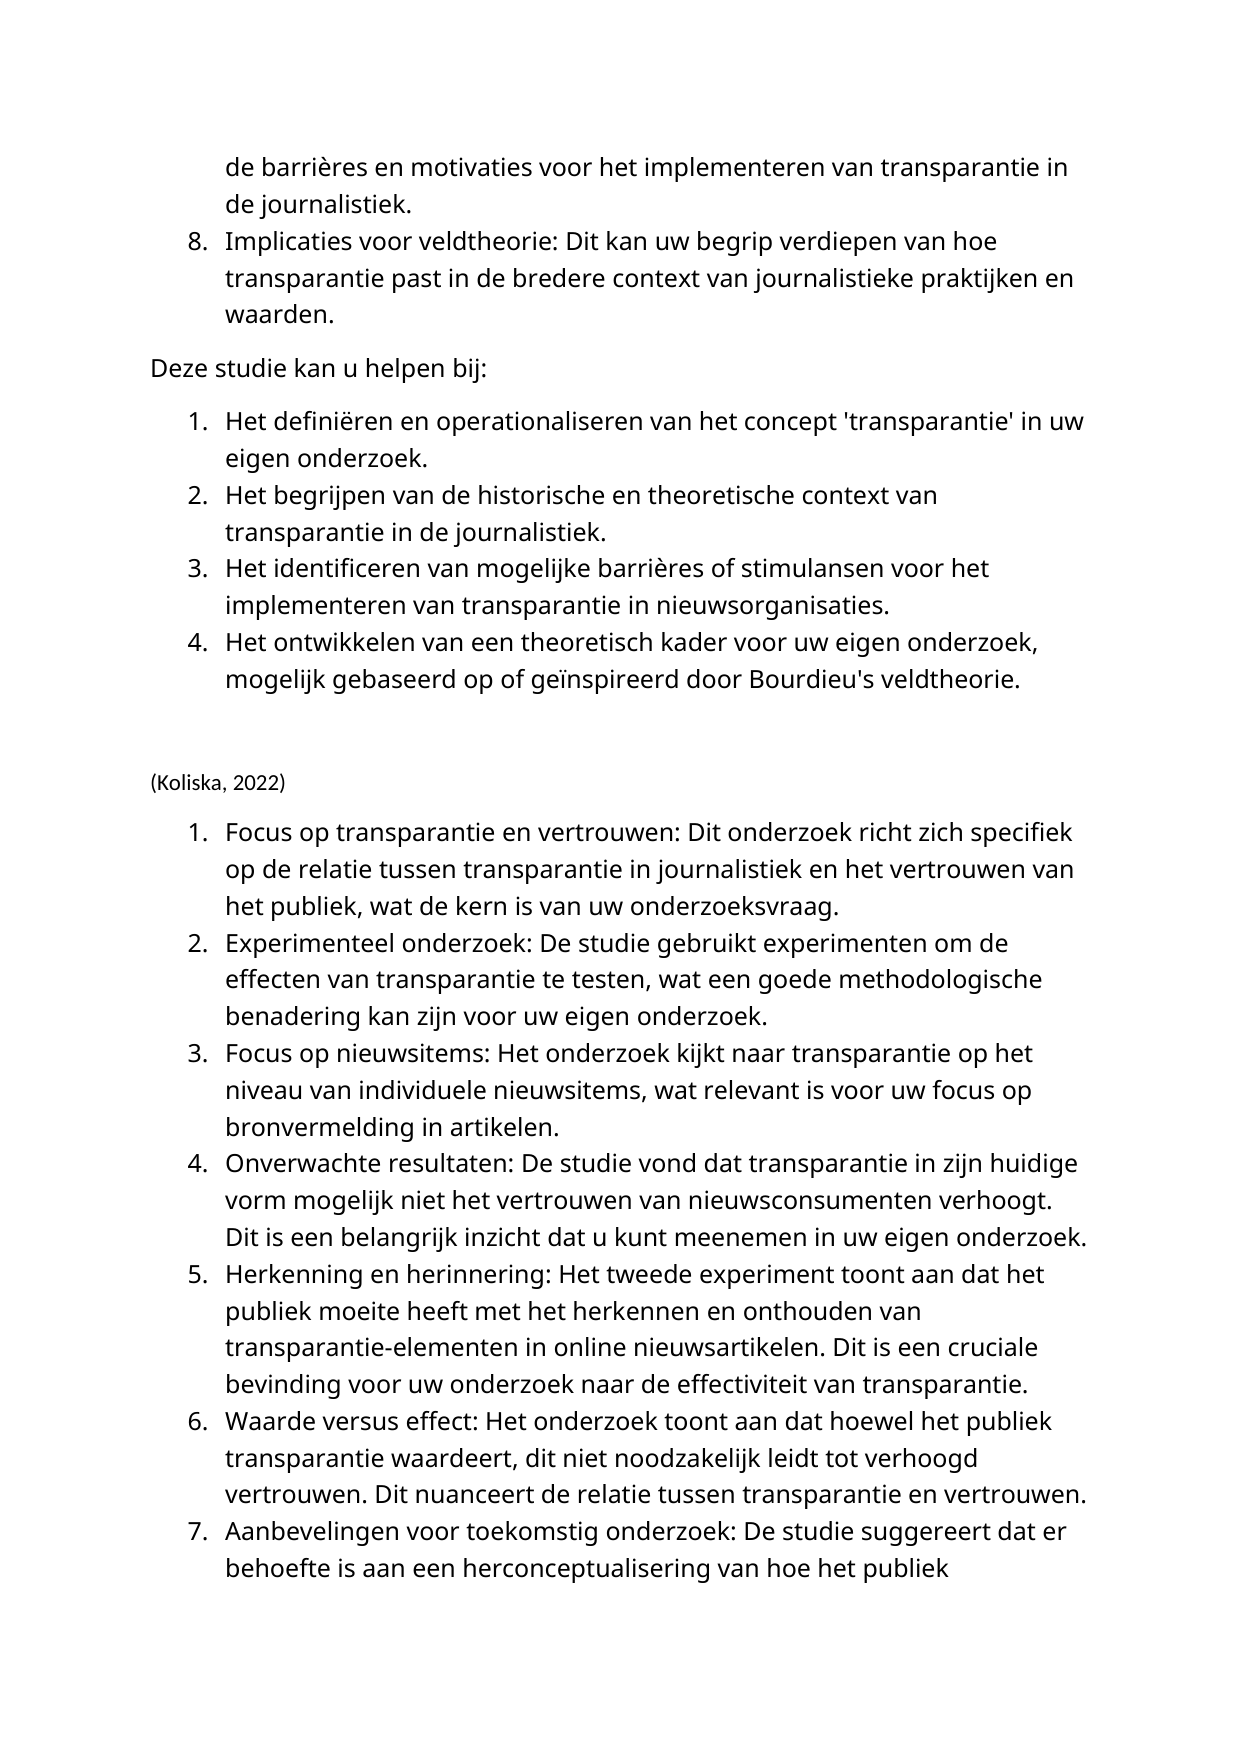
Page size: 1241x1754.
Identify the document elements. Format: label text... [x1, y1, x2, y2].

list Het identificeren van mogelijke barrières of stimulansen voor het implementeren van transparantie in nieuwsorganisaties. [187, 551, 1090, 622]
list Het ontwikkelen van een theoretisch kader voor uw eigen onderzoek, mogelijk gebaseerd op of geïnspireerd door Bourdieu's veldtheorie. [187, 624, 1090, 695]
list Focus op nieuwsitems: Het onderzoek kijkt naar transparantie op het niveau van individuele nieuwsitems, wat relevant is voor uw focus op bronvermelding in artikelen. [187, 1036, 1090, 1143]
list Onverwachte resultaten: De studie vond dat transparantie in zijn huidige vorm mogelijk niet het vertrouwen van nieuwsconsumenten verhoogt. Dit is een belangrijk inzicht dat u kunt meenemen in uw eigen onderzoek. [187, 1146, 1090, 1254]
list Implicaties voor veldtheorie: Dit kan uw begrip verdiepen van hoe transparantie past in de bredere context van journalistieke praktijken en waarden. [187, 223, 1090, 331]
list Het definiëren en operationaliseren van het concept 'transparantie' in uw eigen onderzoek. [187, 404, 1090, 475]
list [187, 150, 1090, 221]
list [187, 1514, 1090, 1584]
list Experimenteel onderzoek: De studie gebruikt experimenten om de effecten van transparantie te testen, wat een goede methodologische benadering kan zijn voor uw eigen onderzoek. [187, 925, 1090, 1033]
list Het begrijpen van de historische en theoretische context van transparantie in de journalistiek. [187, 477, 1090, 548]
list Waarde versus effect: Het onderzoek toont aan dat hoewel het publiek transparantie waardeert, dit niet noodzakelijk leidt tot verhoogd vertrouwen. Dit nuanceert de relatie tussen transparantie en vertrouwen. [187, 1403, 1090, 1511]
list Herkenning en herinnering: Het tweede experiment toont aan dat het publiek moeite heeft met het herkennen en onthouden van transparantie-elementen in online nieuwsartikelen. Dit is een cruciale bevinding voor uw onderzoek naar de effectiviteit van transparantie. [187, 1256, 1090, 1401]
text Deze studie kan u helpen bij: [150, 351, 1090, 384]
list Focus op transparantie en vertrouwen: Dit onderzoek richt zich specifiek op de relatie tussen transparantie in journalistiek en het vertrouwen van het publiek, wat de kern is van uw onderzoeksvraag. [187, 815, 1090, 923]
